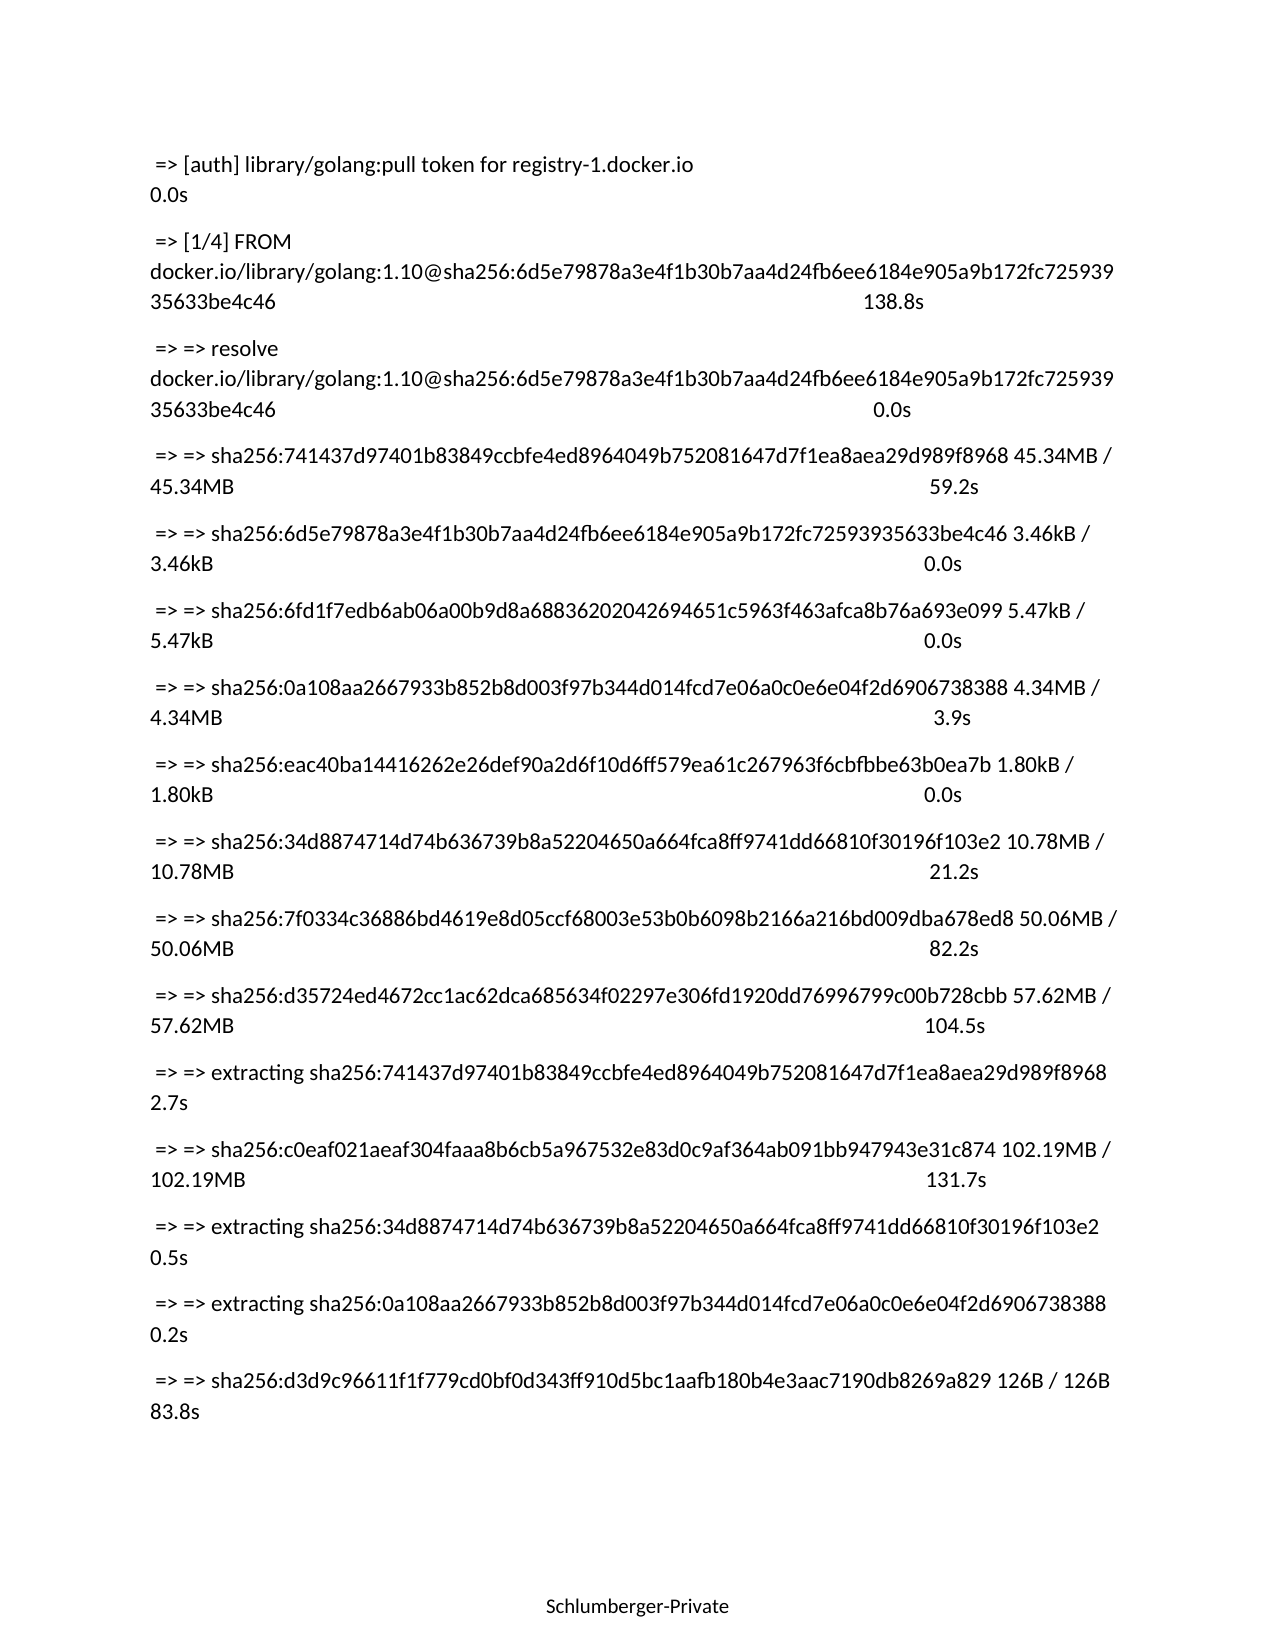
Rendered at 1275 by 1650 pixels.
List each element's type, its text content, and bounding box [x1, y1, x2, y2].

text => => sha256:6fd1f7edb6ab06a00b9d8a68836202042694651c5963f463afca8b76a693e099 5.47kB / 5.47kB 0.0s [150, 596, 1125, 654]
text => => sha256:34d8874714d74b636739b8a52204650a664fca8ff9741dd66810f30196f103e2 10.78MB / 10.78MB 21.2s [150, 827, 1125, 885]
text => => sha256:741437d97401b83849ccbfe4ed8964049b752081647d7f1ea8aea29d989f8968 45.34MB / 45.34MB 59.2s [150, 442, 1125, 500]
text => => extracting sha256:741437d97401b83849ccbfe4ed8964049b752081647d7f1ea8aea29d989f8968 2.7s [150, 1058, 1125, 1117]
text => => sha256:7f0334c36886bd4619e8d05ccf68003e53b0b6098b2166a216bd009dba678ed8 50.06MB / 50.06MB 82.2s [150, 904, 1125, 962]
text => => sha256:eac40ba14416262e26def90a2d6f10d6ff579ea61c267963f6cbfbbe63b0ea7b 1.80kB / 1.80kB 0.0s [150, 750, 1125, 808]
text => [auth] library/golang:pull token for registry-1.docker.io 0.0s [150, 150, 1125, 208]
text => => sha256:0a108aa2667933b852b8d003f97b344d014fcd7e06a0c0e6e04f2d6906738388 4.34MB / 4.34MB 3.9s [150, 673, 1125, 731]
text => => sha256:6d5e79878a3e4f1b30b7aa4d24fb6ee6184e905a9b172fc72593935633be4c46 3.46kB / 3.46kB 0.0s [150, 519, 1125, 577]
text => => sha256:d35724ed4672cc1ac62dca685634f02297e306fd1920dd76996799c00b728cbb 57.62MB / 57.62MB 104.5s [150, 981, 1125, 1039]
text => => extracting sha256:34d8874714d74b636739b8a52204650a664fca8ff9741dd66810f30196f103e2 0.5s [150, 1212, 1125, 1271]
text => => resolve docker.io/library/golang:1.10@sha256:6d5e79878a3e4f1b30b7aa4d24fb6ee6184e905a9b172fc72593935633be4c46 0.0s [150, 334, 1125, 423]
text => => extracting sha256:0a108aa2667933b852b8d003f97b344d014fcd7e06a0c0e6e04f2d6906738388 0.2s [150, 1289, 1125, 1348]
text => [1/4] FROM docker.io/library/golang:1.10@sha256:6d5e79878a3e4f1b30b7aa4d24fb6ee6184e905a9b172fc72593935633be4c46 138.8s [150, 227, 1125, 316]
text => => sha256:d3d9c96611f1f779cd0bf0d343ff910d5bc1aafb180b4e3aac7190db8269a829 126B / 126B 83.8s [150, 1367, 1125, 1425]
text => => sha256:c0eaf021aeaf304faaa8b6cb5a967532e83d0c9af364ab091bb947943e31c874 102.19MB / 102.19MB 131.7s [150, 1135, 1125, 1194]
